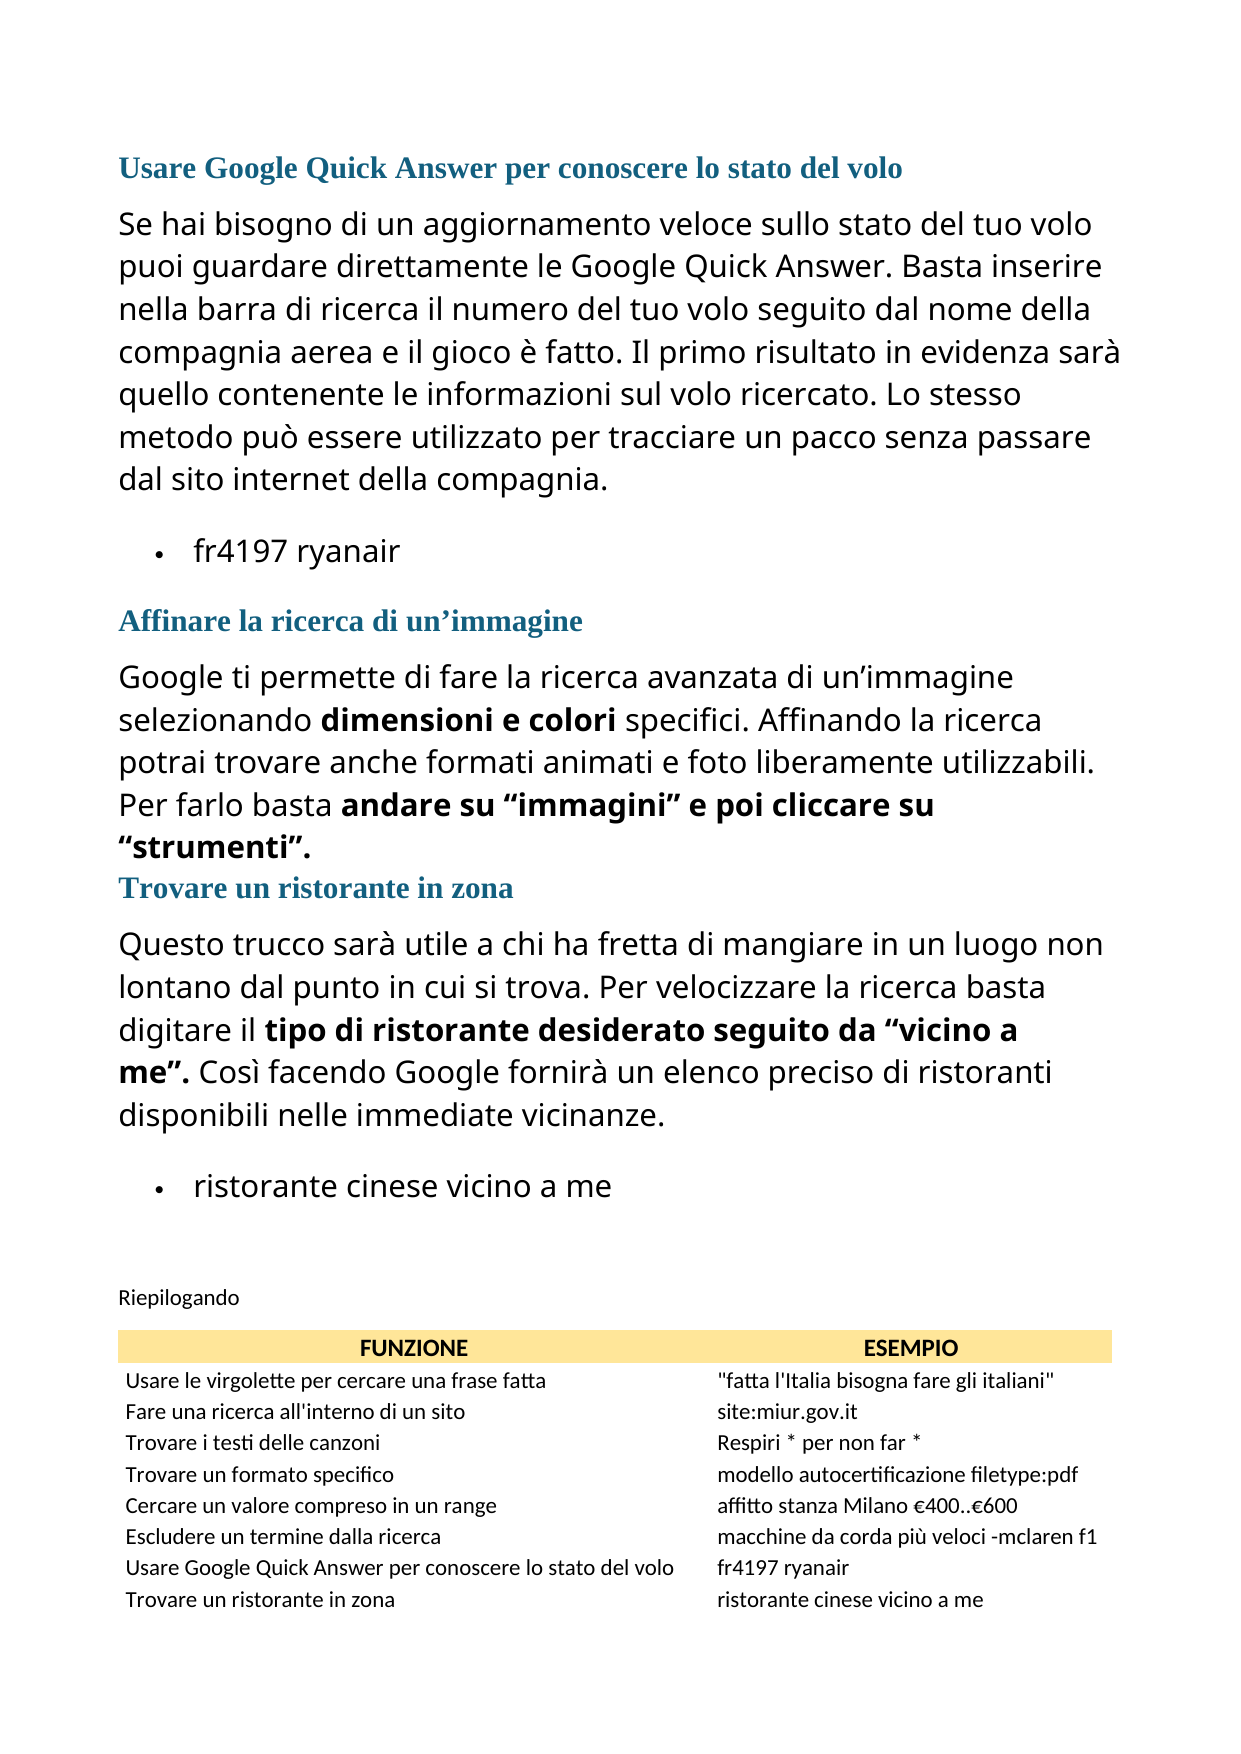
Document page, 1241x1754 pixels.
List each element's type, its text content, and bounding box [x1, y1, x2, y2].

table_cell Respiri * per non far * [710, 1425, 1112, 1457]
table_cell modello autocertificazione filetype:pdf [710, 1457, 1112, 1488]
table_cell macchine da corda più veloci -mclaren f1 [710, 1519, 1112, 1550]
table_cell Fare una ricerca all'interno di un sito [118, 1394, 710, 1425]
text Trovare un ristorante in zona [118, 868, 1122, 906]
table_cell Cercare un valore compreso in un range [118, 1488, 710, 1519]
table_cell Usare Google Quick Answer per conoscere lo stato del volo [118, 1550, 710, 1582]
text Google ti permette di fare la ricerca avanzata di un’immagine selezionando dimensioni e colori specifici. Affinando la ricerca potrai trovare anche formati animati e foto liberamente utilizzabili. Per farlo basta andare su “immagini” e poi cliccare su “strumenti”. [118, 655, 1122, 868]
text Riepilogando [118, 1283, 1122, 1311]
text Affinare la ricerca di un’immagine [118, 601, 1122, 638]
table_cell fr4197 ryanair [710, 1550, 1112, 1582]
table_cell Trovare i testi delle canzoni [118, 1425, 710, 1457]
table_cell site:miur.gov.it [710, 1394, 1112, 1425]
table_cell Escludere un termine dalla ricerca [118, 1519, 710, 1550]
table_cell affitto stanza Milano €400..€600 [710, 1488, 1112, 1519]
list ristorante cinese vicino a me [156, 1164, 1122, 1207]
text Usare Google Quick Answer per conoscere lo stato del volo [118, 148, 1122, 185]
table_header FUNZIONE [118, 1330, 710, 1363]
table_cell Trovare un ristorante in zona [118, 1582, 710, 1613]
table_cell Trovare un formato specifico [118, 1457, 710, 1488]
table_cell ristorante cinese vicino a me [710, 1582, 1112, 1613]
table_header ESEMPIO [710, 1330, 1112, 1363]
text Se hai bisogno di un aggiornamento veloce sullo stato del tuo volo puoi guardare direttamente le Google Quick Answer. Basta inserire nella barra di ricerca il numero del tuo volo seguito dal nome della compagnia aerea e il gioco è fatto. Il primo risultato in evidenza sarà quello contenente le informazioni sul volo ricercato. Lo stesso metodo può essere utilizzato per tracciare un pacco senza passare dal sito internet della compagnia. [118, 202, 1122, 500]
text Questo trucco sarà utile a chi ha fretta di mangiare in un luogo non lontano dal punto in cui si trova. Per velocizzare la ricerca basta digitare il tipo di ristorante desiderato seguito da “vicino a me”. Così facendo Google fornirà un elenco preciso di ristoranti disponibili nelle immediate vicinanze. [118, 922, 1122, 1135]
table_cell "fatta l'Italia bisogna fare gli italiani" [710, 1363, 1112, 1394]
list fr4197 ryanair [156, 529, 1122, 572]
table_cell Usare le virgolette per cercare una frase fatta [118, 1363, 710, 1394]
